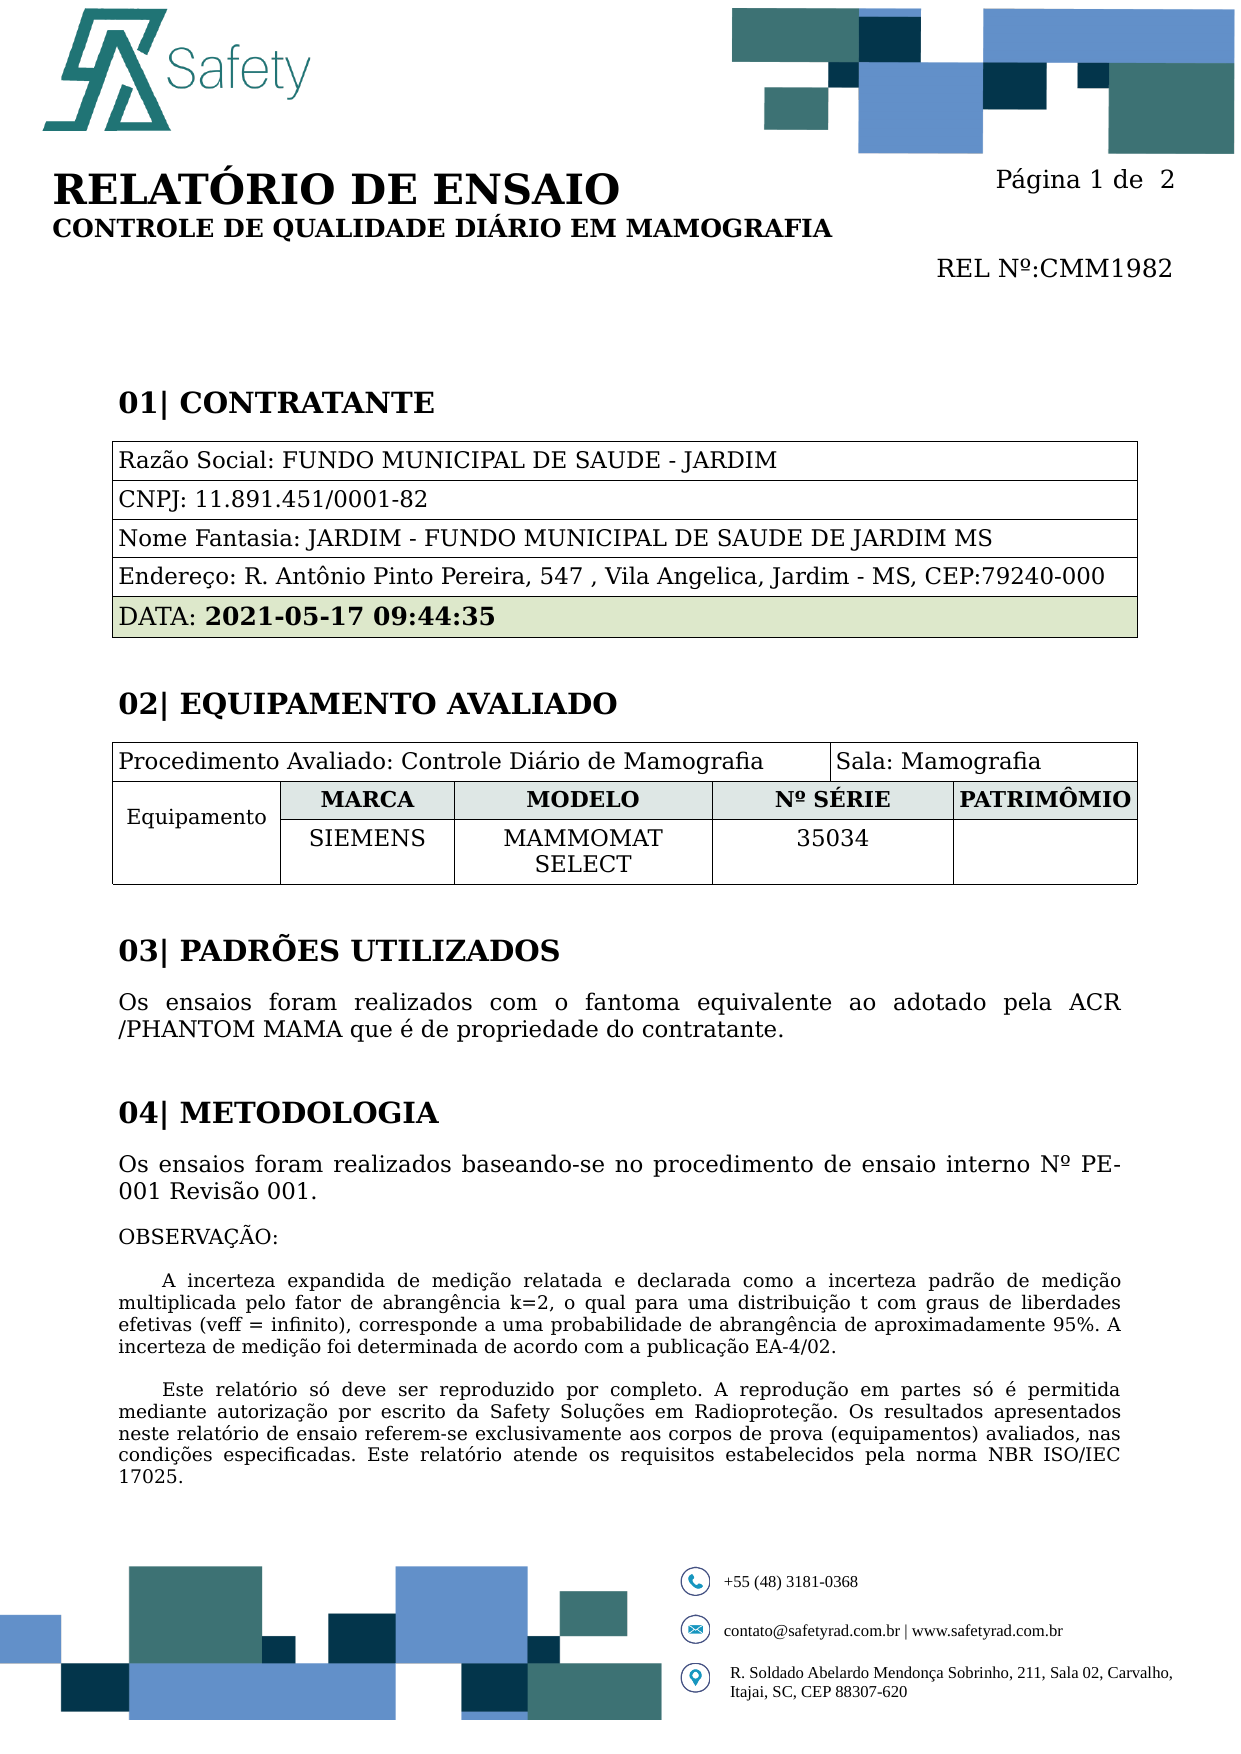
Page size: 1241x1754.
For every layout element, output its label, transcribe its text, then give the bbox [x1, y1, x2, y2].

text 02| EQUIPAMENTO AVALIADO [118, 687, 1122, 721]
picture [0, 1566, 662, 1720]
table_cell [954, 820, 1137, 884]
table_header Razão Social: FUNDO MUNICIPAL DE SAUDE - JARDIM [113, 442, 1137, 480]
text OBSERVAÇÃO: [118, 1225, 1122, 1250]
picture [731, 8, 1235, 154]
table_cell 35034 [713, 820, 953, 884]
text Este relatório só deve ser reproduzido por completo. A reprodução em partes só é permitida mediante autorização por escrito da Safety Soluções em Radioproteção. Os resultados apresentados neste relatório de ensaio referem-se exclusivamente aos corpos de prova (equipamentos) avaliados, nas condições especificadas. Este relatório atende os requisitos estabelecidos pela norma NBR ISO/IEC 17025. [118, 1379, 1122, 1488]
text Os ensaios foram realizados com o fantoma equivalente ao adotado pela ACR /PHANTOM MAMA que é de propriedade do contratante. [118, 989, 1122, 1042]
table_cell Nome Fantasia: JARDIM - FUNDO MUNICIPAL DE SAUDE DE JARDIM MS [113, 520, 1137, 557]
picture [42, 8, 311, 131]
table_cell MARCA [281, 782, 454, 819]
table_cell MAMMOMAT SELECT [455, 820, 712, 884]
text Os ensaios foram realizados baseando-se no procedimento de ensaio interno Nº PE-001 Revisão 001. [118, 1151, 1122, 1204]
picture [680, 1663, 710, 1693]
table_cell Endereço: R. Antônio Pinto Pereira, 547 , Vila Angelica, Jardim - MS, CEP:79240-000 [113, 558, 1137, 596]
table_cell DATA: 2021-05-17 09:44:35 [113, 597, 1137, 637]
table_cell MODELO [455, 782, 712, 819]
table_cell CNPJ: 11.891.451/0001-82 [113, 481, 1137, 518]
text 04| METODOLOGIA [118, 1096, 1122, 1130]
text A incerteza expandida de medição relatada e declarada como a incerteza padrão de medição multiplicada pelo fator de abrangência k=2, o qual para uma distribuição t com graus de liberdades efetivas (veff = infinito), corresponde a uma probabilidade de abrangência de aproximadamente 95%. A incerteza de medição foi determinada de acordo com a publicação EA-4/02. [118, 1271, 1122, 1358]
table_cell Equipamento [113, 782, 280, 884]
table_header Procedimento Avaliado: Controle Diário de Mamografia [113, 743, 830, 781]
text 01| CONTRATANTE [118, 386, 1122, 420]
table_cell Nº SÉRIE [713, 782, 953, 819]
table_cell SIEMENS [281, 820, 454, 884]
table_cell PATRIMÔMIO [954, 782, 1137, 819]
text 03| PADRÕES UTILIZADOS [118, 934, 1122, 968]
table_header Sala: Mamografia [831, 743, 1137, 781]
picture [680, 1566, 710, 1596]
picture [680, 1614, 710, 1644]
